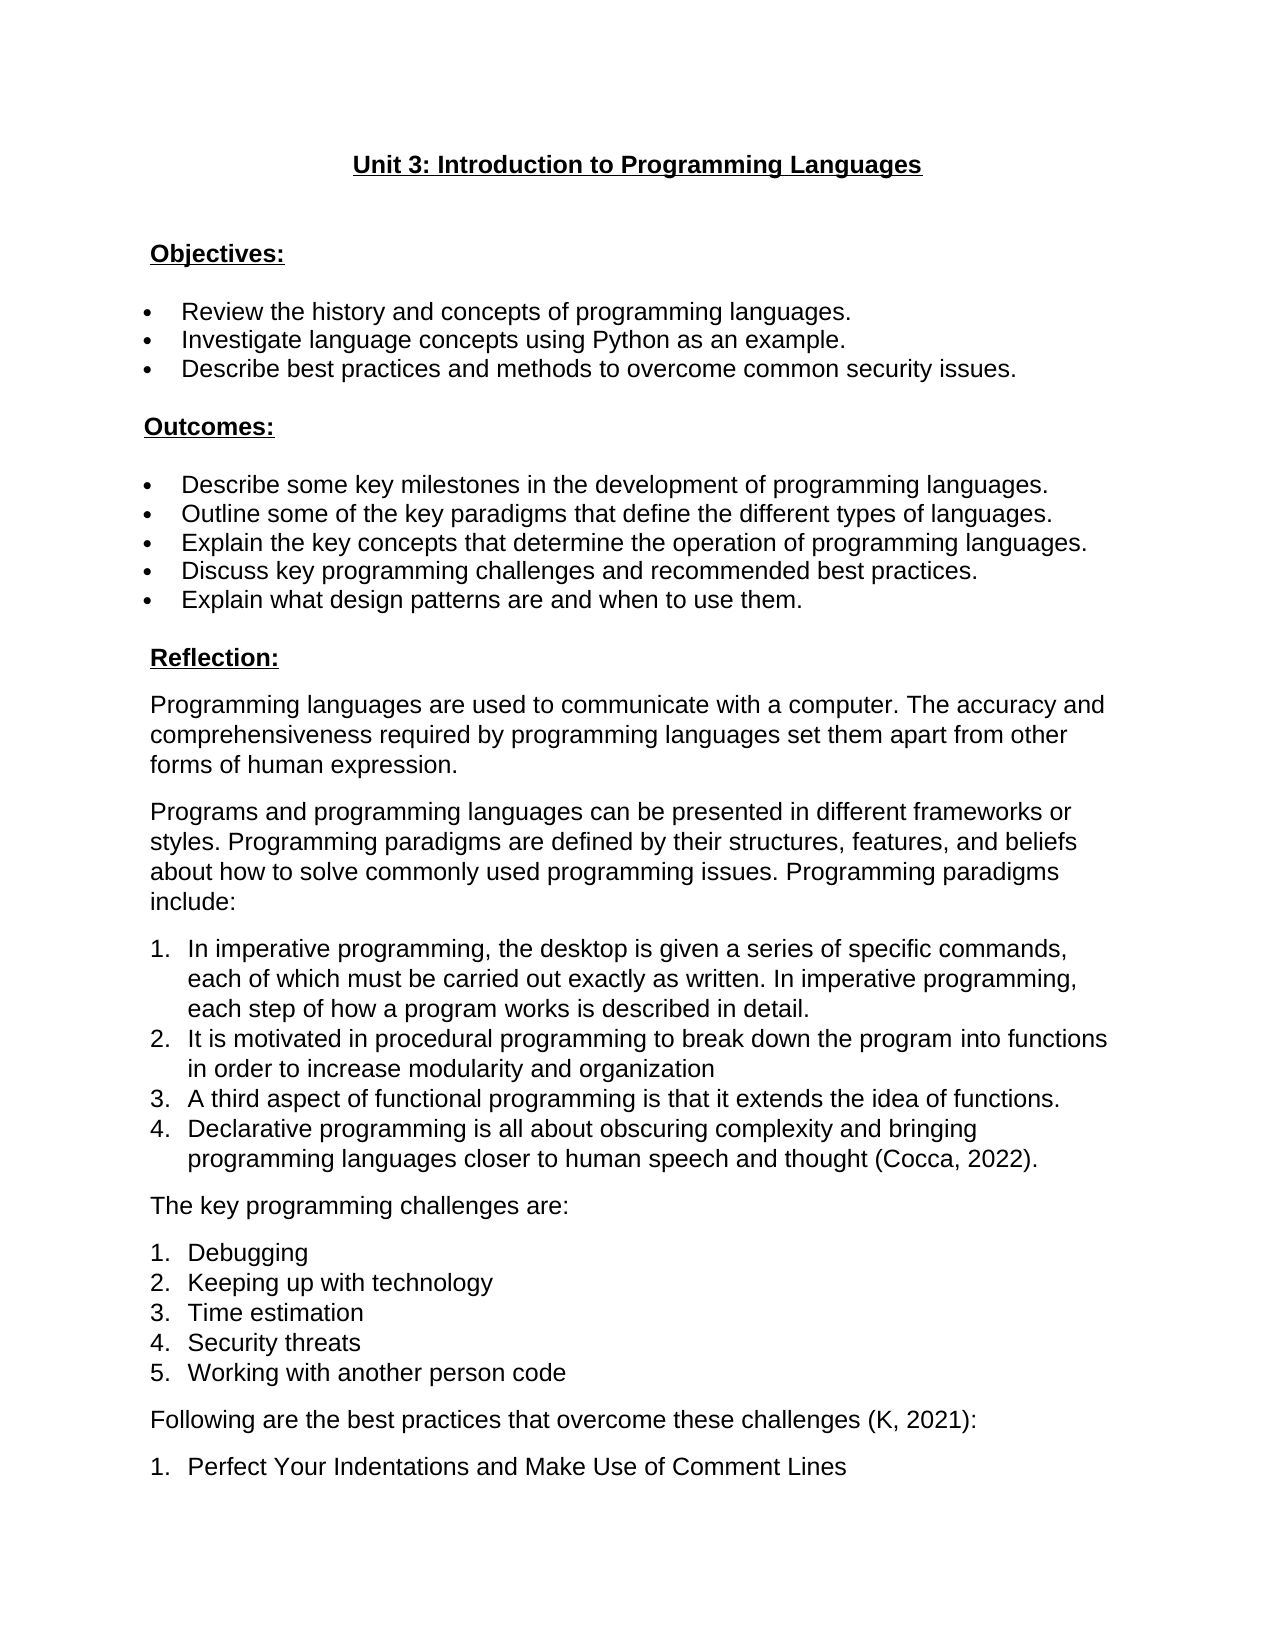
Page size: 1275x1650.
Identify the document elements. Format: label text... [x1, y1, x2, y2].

list Explain the key concepts that determine the operation of programming languages. [144, 527, 1125, 556]
list Outline some of the key paradigms that define the different types of languages. [144, 499, 1125, 527]
list Time estimation [150, 1298, 1125, 1327]
text Following are the best practices that overcome these challenges (K, 2021): [150, 1405, 1125, 1434]
text Unit 3: Introduction to Programming Languages [150, 150, 1125, 179]
list Describe some key milestones in the development of programming languages. [144, 470, 1125, 499]
text Reflection: [150, 643, 1125, 672]
list Review the history and concepts of programming languages. [144, 297, 1125, 325]
text Programming languages are used to communicate with a computer. The accuracy and comprehensiveness required by programming languages set them apart from other forms of human expression. [150, 690, 1125, 779]
list Investigate language concepts using Python as an example. [144, 325, 1125, 354]
list In imperative programming, the desktop is given a series of specific commands, each of which must be carried out exactly as written. In imperative programming, each step of how a program works is described in detail. [150, 934, 1125, 1023]
text Programs and programming languages can be presented in different frameworks or styles. Programming paradigms are defined by their structures, features, and beliefs about how to solve commonly used programming issues. Programming paradigms include: [150, 797, 1125, 916]
text Objectives: [150, 239, 1125, 267]
list Security threats [150, 1328, 1125, 1357]
list Explain what design patterns are and when to use them. [144, 585, 1125, 614]
text The key programming challenges are: [150, 1191, 1125, 1220]
list It is motivated in procedural programming to break down the program into functions in order to increase modularity and organization [150, 1024, 1125, 1083]
list Debugging [150, 1238, 1125, 1267]
list Describe best practices and methods to overcome common security issues. [144, 354, 1125, 383]
list Keeping up with technology [150, 1268, 1125, 1297]
text Outcomes: [144, 412, 1125, 441]
list A third aspect of functional programming is that it extends the idea of functions. [150, 1084, 1125, 1113]
list Declarative programming is all about obscuring complexity and bringing programming languages closer to human speech and thought (Cocca, 2022). [150, 1114, 1125, 1173]
list Perfect Your Indentations and Make Use of Comment Lines [150, 1452, 1125, 1481]
list Working with another person code [150, 1358, 1125, 1387]
list Discuss key programming challenges and recommended best practices. [144, 556, 1125, 585]
